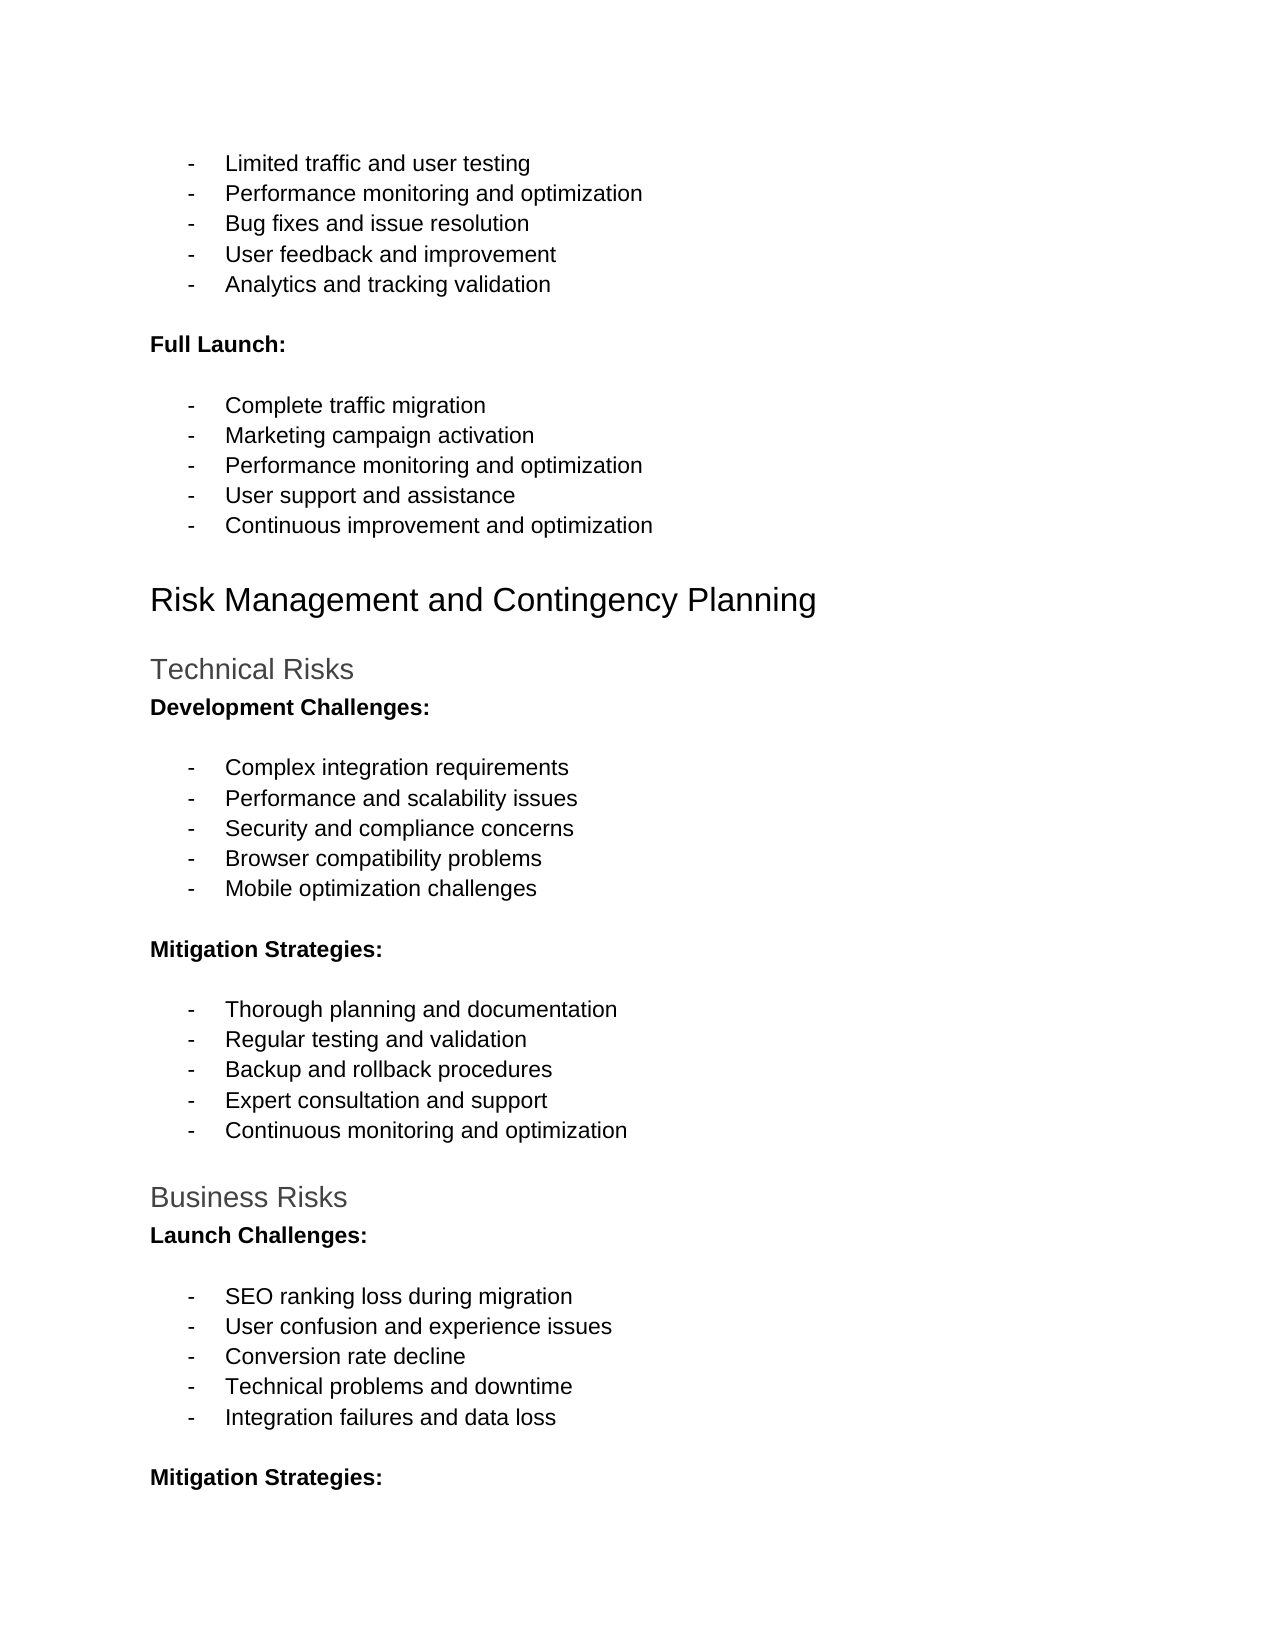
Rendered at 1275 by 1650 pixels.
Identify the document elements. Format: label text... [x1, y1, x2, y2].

list Performance monitoring and optimization [187, 452, 1125, 478]
list User feedback and improvement [187, 241, 1125, 267]
list User confusion and experience issues [187, 1313, 1125, 1339]
list Integration failures and data loss [187, 1403, 1125, 1430]
list Thorough planning and documentation [187, 996, 1125, 1022]
list Analytics and tracking validation [187, 271, 1125, 297]
list Technical problems and downtime [187, 1373, 1125, 1399]
list Performance monitoring and optimization [187, 180, 1125, 207]
text Mitigation Strategies: [150, 1464, 1125, 1490]
list Performance and scalability issues [187, 784, 1125, 811]
list Continuous monitoring and optimization [187, 1117, 1125, 1143]
list Regular testing and validation [187, 1026, 1125, 1052]
subtitle Risk Management and Contingency Planning [150, 580, 1125, 619]
text Development Challenges: [150, 694, 1125, 720]
list Mobile optimization challenges [187, 875, 1125, 901]
list Complete traffic migration [187, 392, 1125, 418]
list Browser compatibility problems [187, 845, 1125, 871]
list Marketing campaign activation [187, 422, 1125, 448]
list Bug fixes and issue resolution [187, 210, 1125, 237]
list Complex integration requirements [187, 754, 1125, 781]
list Conversion rate decline [187, 1343, 1125, 1369]
text Mitigation Strategies: [150, 936, 1125, 962]
list Limited traffic and user testing [187, 150, 1125, 176]
list Expert consultation and support [187, 1087, 1125, 1113]
list SEO ranking loss during migration [187, 1283, 1125, 1309]
text Launch Challenges: [150, 1222, 1125, 1248]
subtitle Technical Risks [150, 652, 1125, 686]
text Full Launch: [150, 331, 1125, 358]
list Security and compliance concerns [187, 815, 1125, 841]
list Backup and rollback procedures [187, 1056, 1125, 1083]
list User support and assistance [187, 482, 1125, 509]
list Continuous improvement and optimization [187, 512, 1125, 539]
subtitle Business Risks [150, 1180, 1125, 1214]
